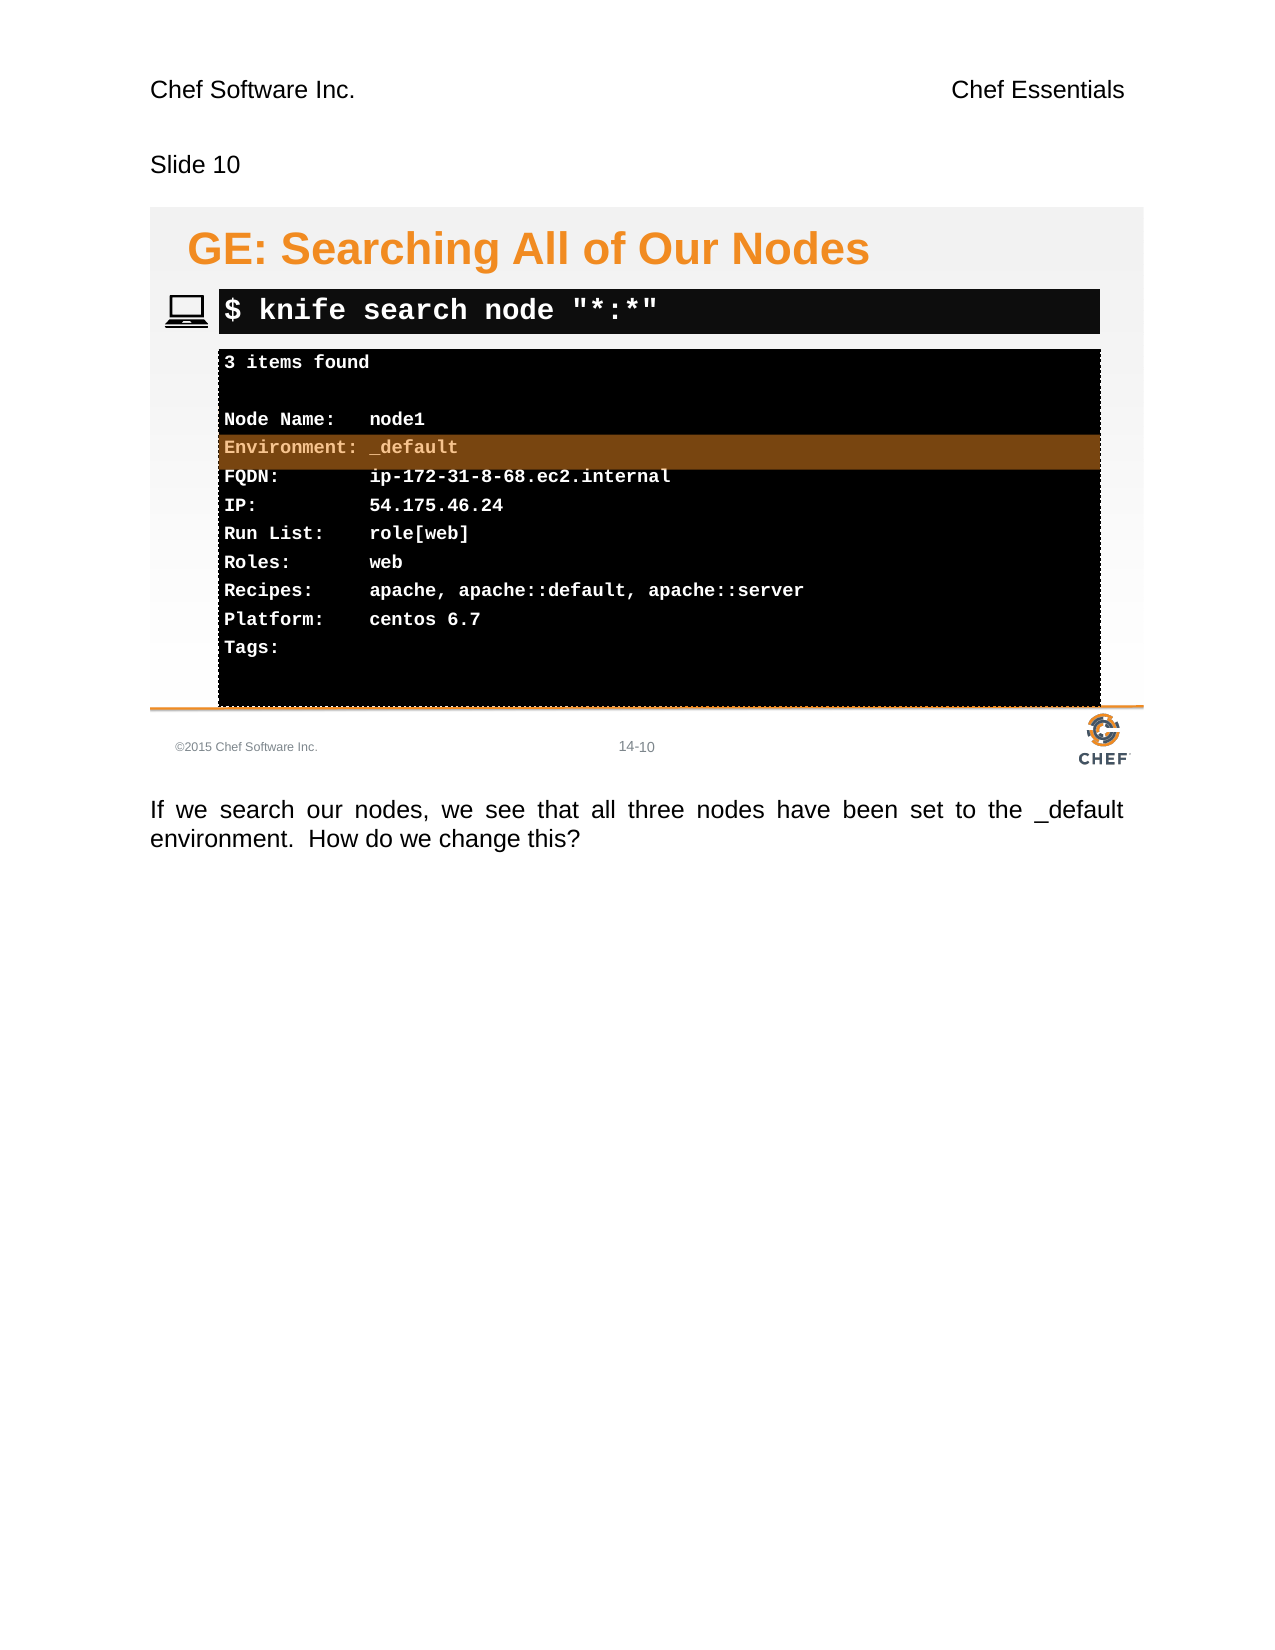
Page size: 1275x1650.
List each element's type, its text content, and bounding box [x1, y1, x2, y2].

text Slide 10 [150, 150, 1125, 179]
text If we search our nodes, we see that all three nodes have been set to the _default environment. How do we change this? [150, 795, 1125, 852]
